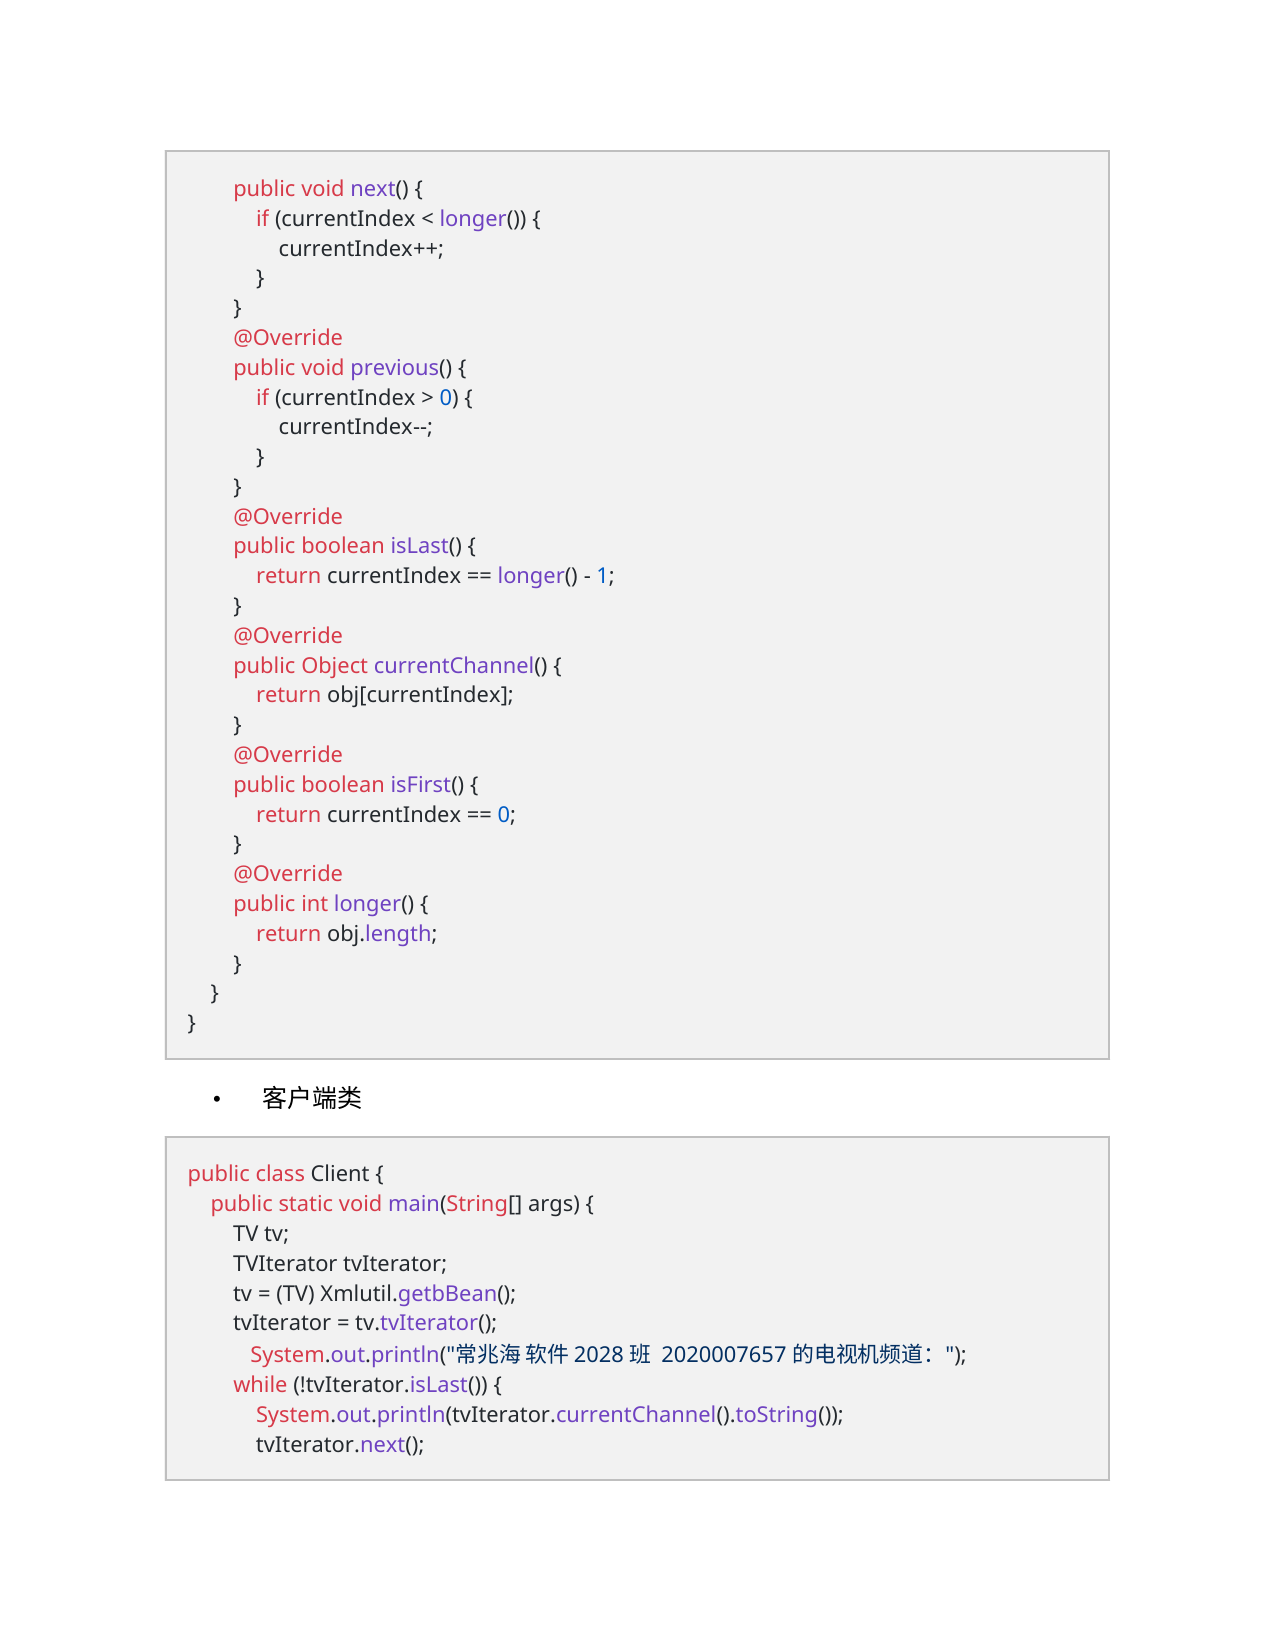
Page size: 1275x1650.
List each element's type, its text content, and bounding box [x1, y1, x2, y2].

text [167, 152, 1108, 1058]
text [167, 1138, 1108, 1479]
list 客户端类 [212, 1081, 1087, 1115]
